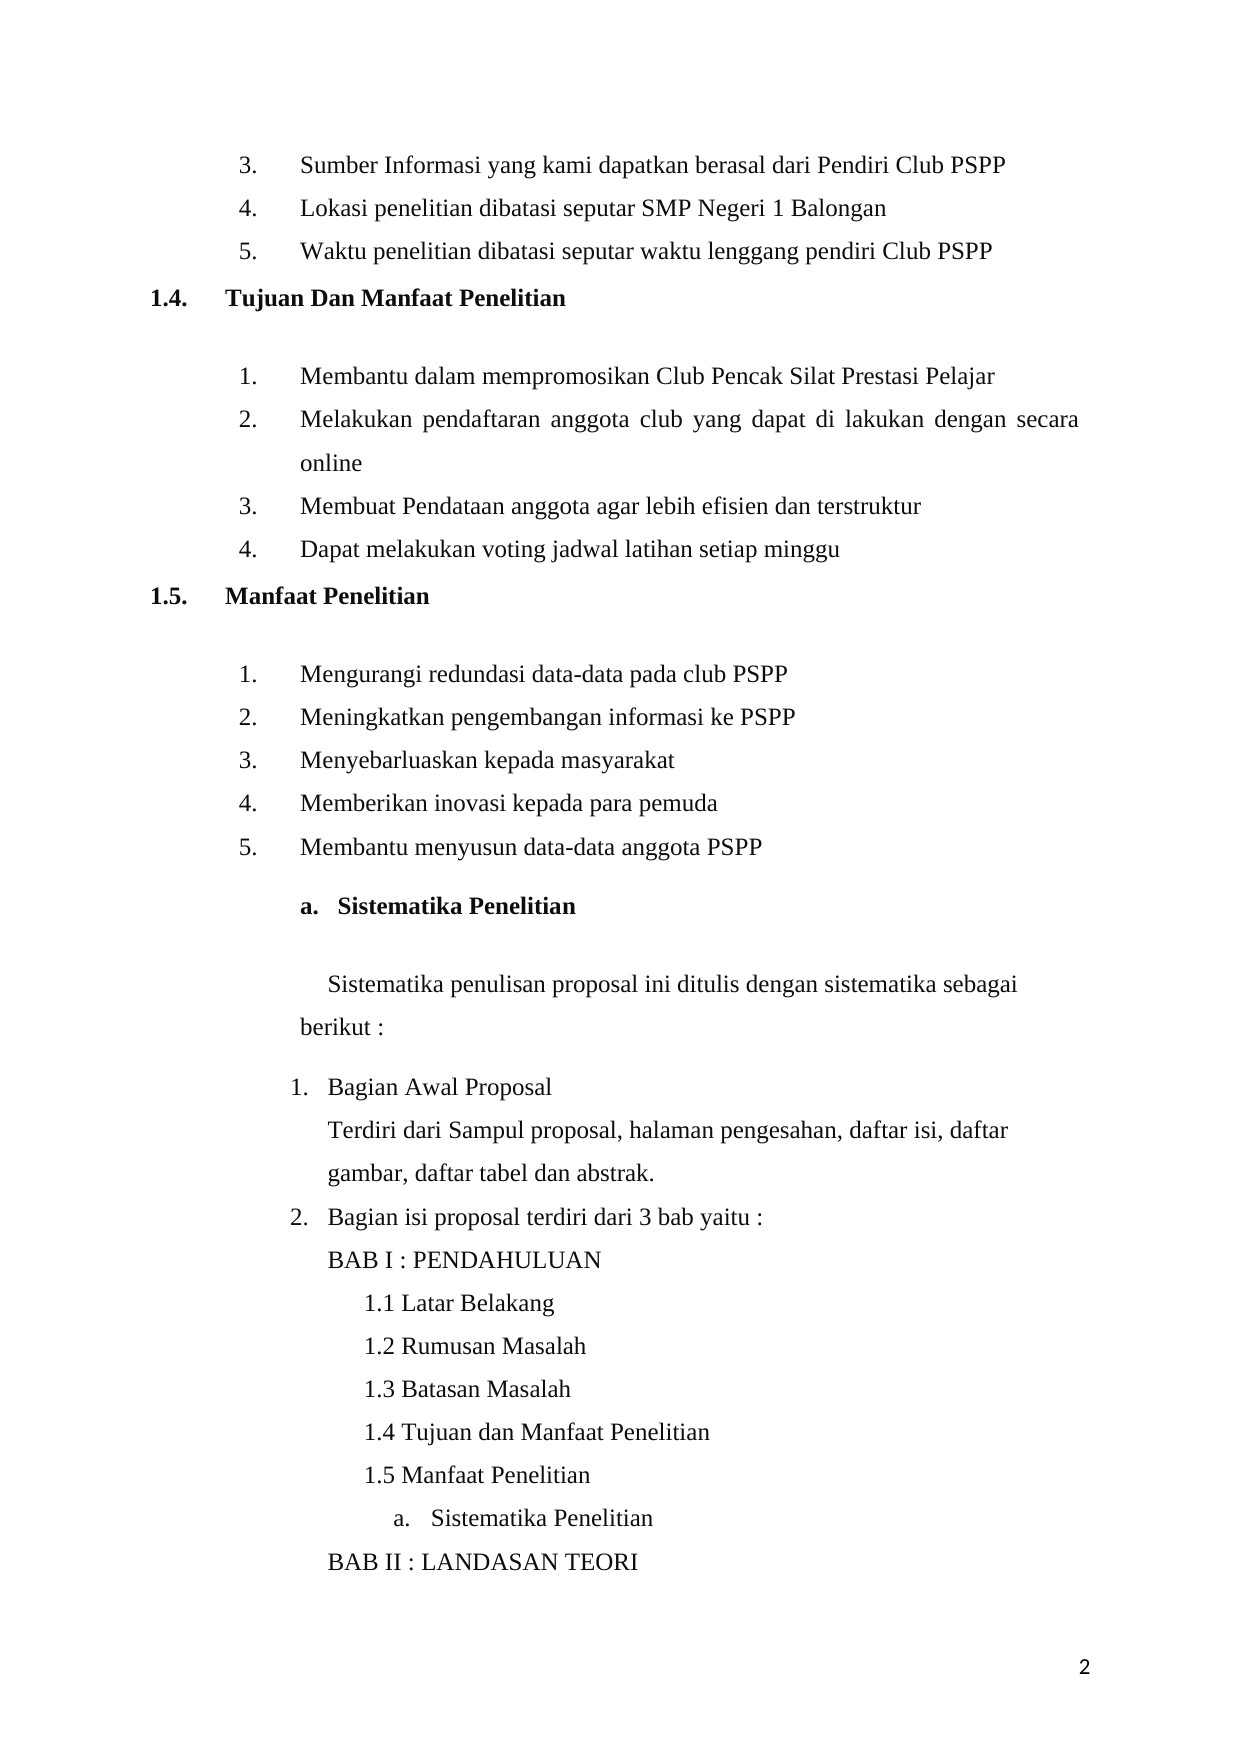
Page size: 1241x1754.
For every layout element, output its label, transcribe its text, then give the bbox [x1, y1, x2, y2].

list Bagian Awal Proposal [290, 1072, 1090, 1101]
list Meningkatkan pengembangan informasi ke PSPP [150, 702, 1090, 731]
list Membantu dalam mempromosikan Club Pencak Silat Prestasi Pelajar [150, 361, 1090, 390]
list Batasan Masalah [363, 1374, 1090, 1403]
list Membuat Pendataan anggota agar lebih efisien dan terstruktur [150, 491, 1090, 519]
list Sistematika Penelitian [393, 1503, 1090, 1532]
list Bagian isi proposal terdiri dari 3 bab yaitu : [290, 1202, 1090, 1230]
list Mengurangi redundasi data-data pada club PSPP [150, 659, 1090, 688]
subtitle Sistematika Penelitian [300, 891, 1090, 920]
list Lokasi penelitian dibatasi seputar SMP Negeri 1 Balongan [165, 193, 1090, 222]
list Terdiri dari Sampul proposal, halaman pengesahan, daftar isi, daftar gambar, daftar tabel dan abstrak. [327, 1115, 1090, 1187]
list Tujuan dan Manfaat Penelitian [363, 1417, 1090, 1446]
list Membantu menyusun data-data anggota PSPP [150, 832, 1090, 860]
list Memberikan inovasi kepada para pemuda [150, 788, 1090, 817]
list Rumusan Masalah [363, 1331, 1090, 1360]
list Menyebarluaskan kepada masyarakat [150, 745, 1090, 774]
list Melakukan pendaftaran anggota club yang dapat di lakukan dengan secara online [150, 404, 1090, 476]
list Manfaat Penelitian [363, 1460, 1090, 1489]
list Waktu penelitian dibatasi seputar waktu lenggang pendiri Club PSPP [165, 236, 1090, 265]
text Sistematika penulisan proposal ini ditulis dengan sistematika sebagai berikut : [239, 969, 1090, 1041]
subtitle Manfaat Penelitian [150, 581, 1090, 610]
list BAB II : LANDASAN TEORI [327, 1547, 1090, 1575]
list Sumber Informasi yang kami dapatkan berasal dari Pendiri Club PSPP [165, 150, 1090, 179]
list BAB I : PENDAHULUAN [327, 1245, 1090, 1273]
list Latar Belakang [363, 1288, 1090, 1317]
list Dapat melakukan voting jadwal latihan setiap minggu [150, 534, 1090, 563]
subtitle Tujuan Dan Manfaat Penelitian [150, 283, 1090, 312]
